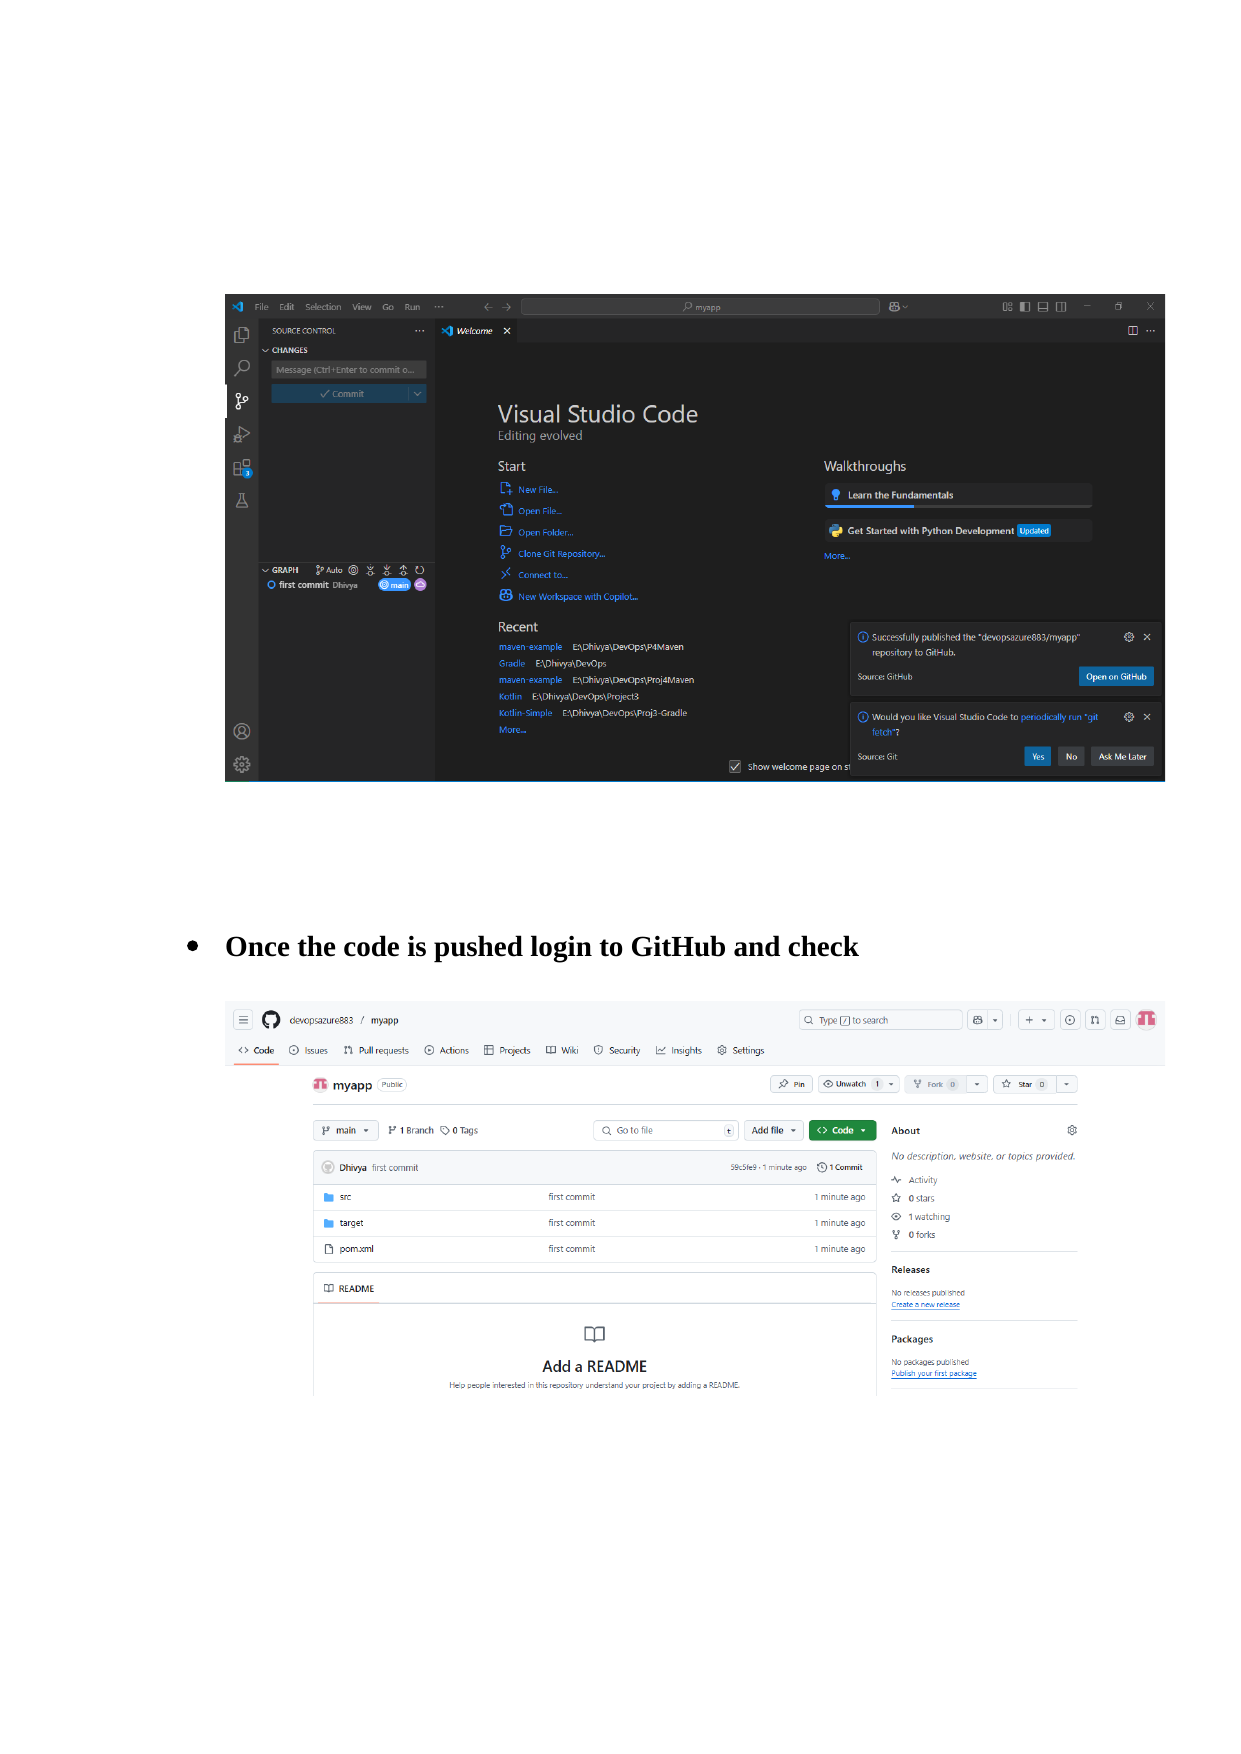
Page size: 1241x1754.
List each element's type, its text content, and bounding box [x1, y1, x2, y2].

picture [225, 1001, 1166, 1396]
list Once the code is pushed login to GitHub and check [187, 929, 1090, 962]
picture [225, 294, 1166, 782]
